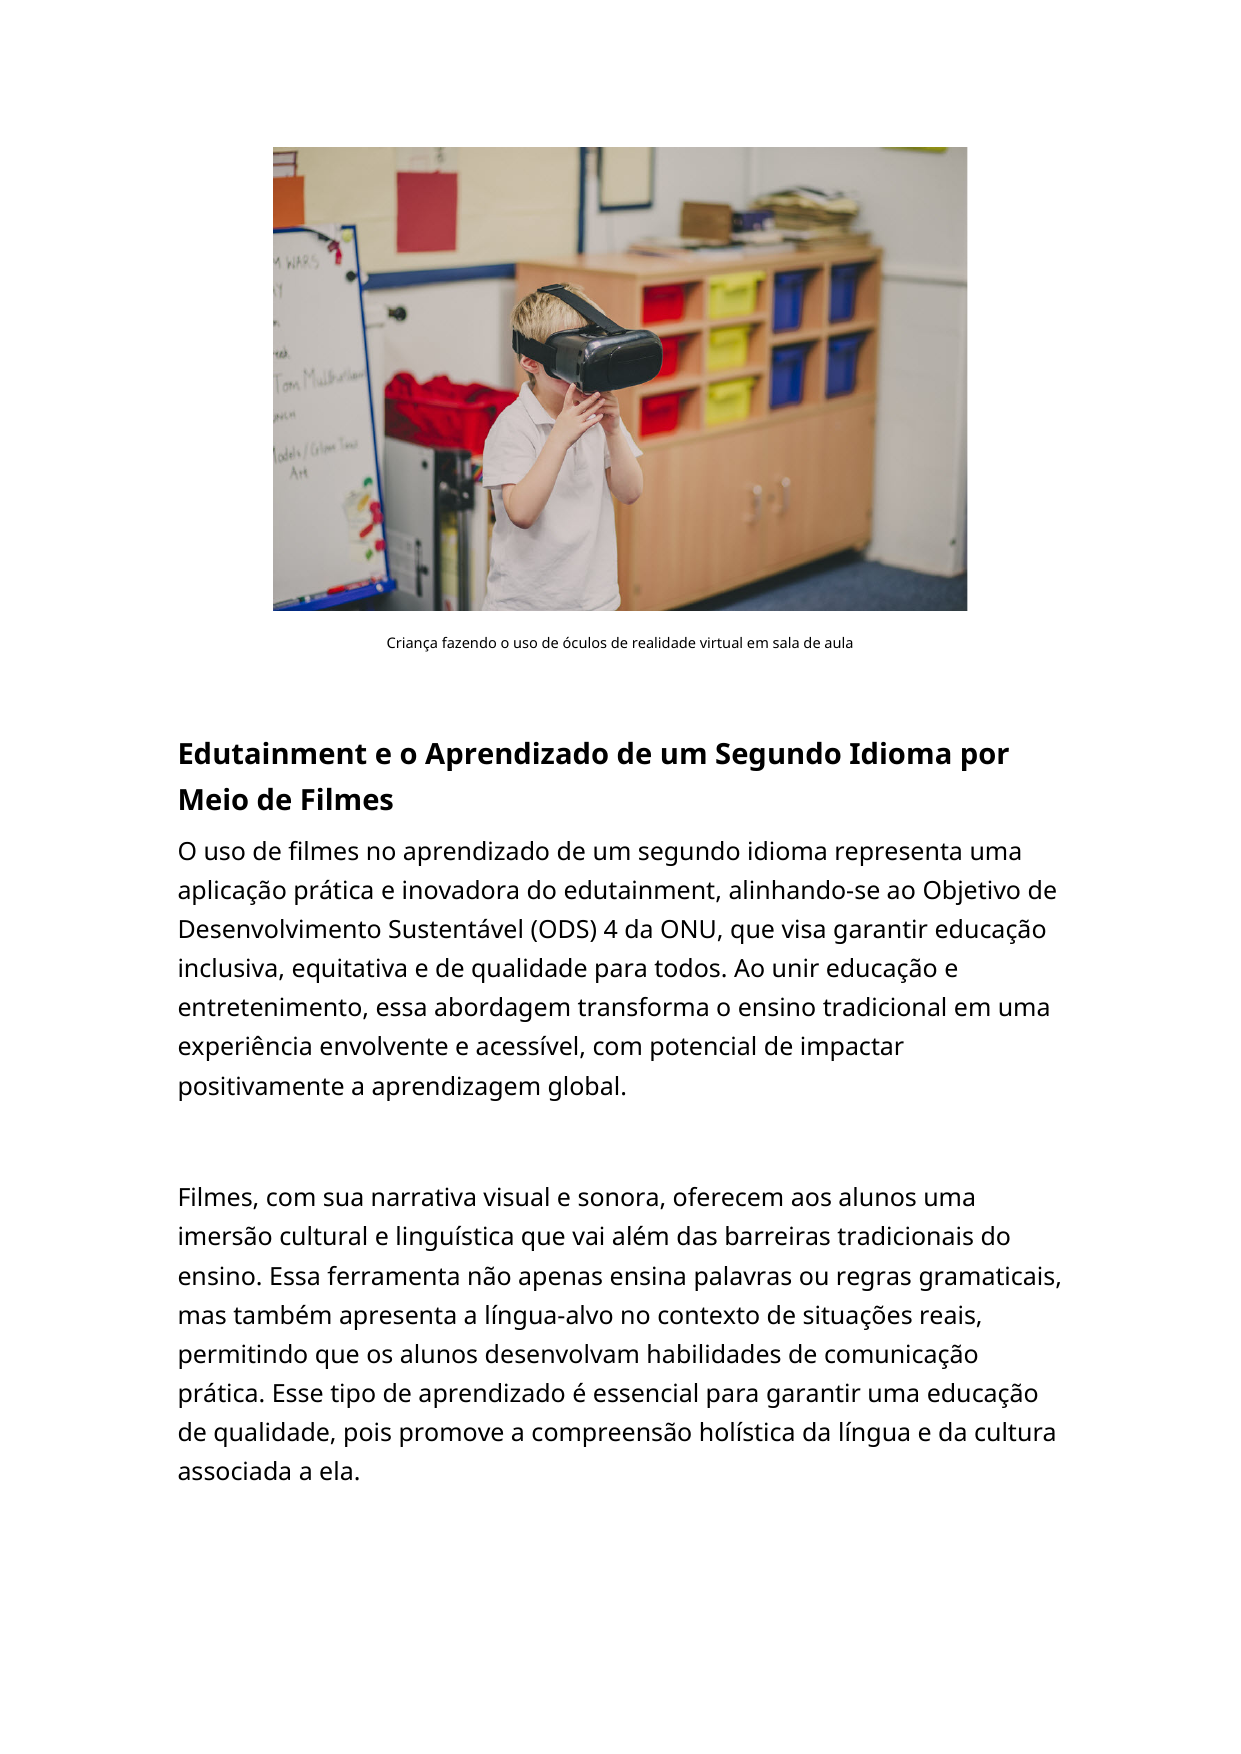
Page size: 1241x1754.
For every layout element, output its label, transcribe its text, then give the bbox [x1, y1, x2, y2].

text Criança fazendo o uso de óculos de realidade virtual em sala de aula [177, 633, 1063, 653]
text O uso de filmes no aprendizado de um segundo idioma representa uma aplicação prática e inovadora do edutainment, alinhando-se ao Objetivo de Desenvolvimento Sustentável (ODS) 4 da ONU, que visa garantir educação inclusiva, equitativa e de qualidade para todos. Ao unir educação e entretenimento, essa abordagem transforma o ensino tradicional em uma experiência envolvente e acessível, com potencial de impactar positivamente a aprendizagem global. [177, 833, 1063, 1102]
picture [273, 147, 968, 611]
subtitle Edutainment e o Aprendizado de um Segundo Idioma por Meio de Filmes [177, 733, 1063, 818]
text Filmes, com sua narrativa visual e sonora, oferecem aos alunos uma imersão cultural e linguística que vai além das barreiras tradicionais do ensino. Essa ferramenta não apenas ensina palavras ou regras gramaticais, mas também apresenta a língua-alvo no contexto de situações reais, permitindo que os alunos desenvolvam habilidades de comunicação prática. Esse tipo de aprendizado é essencial para garantir uma educação de qualidade, pois promove a compreensão holística da língua e da cultura associada a ela. [177, 1180, 1063, 1488]
